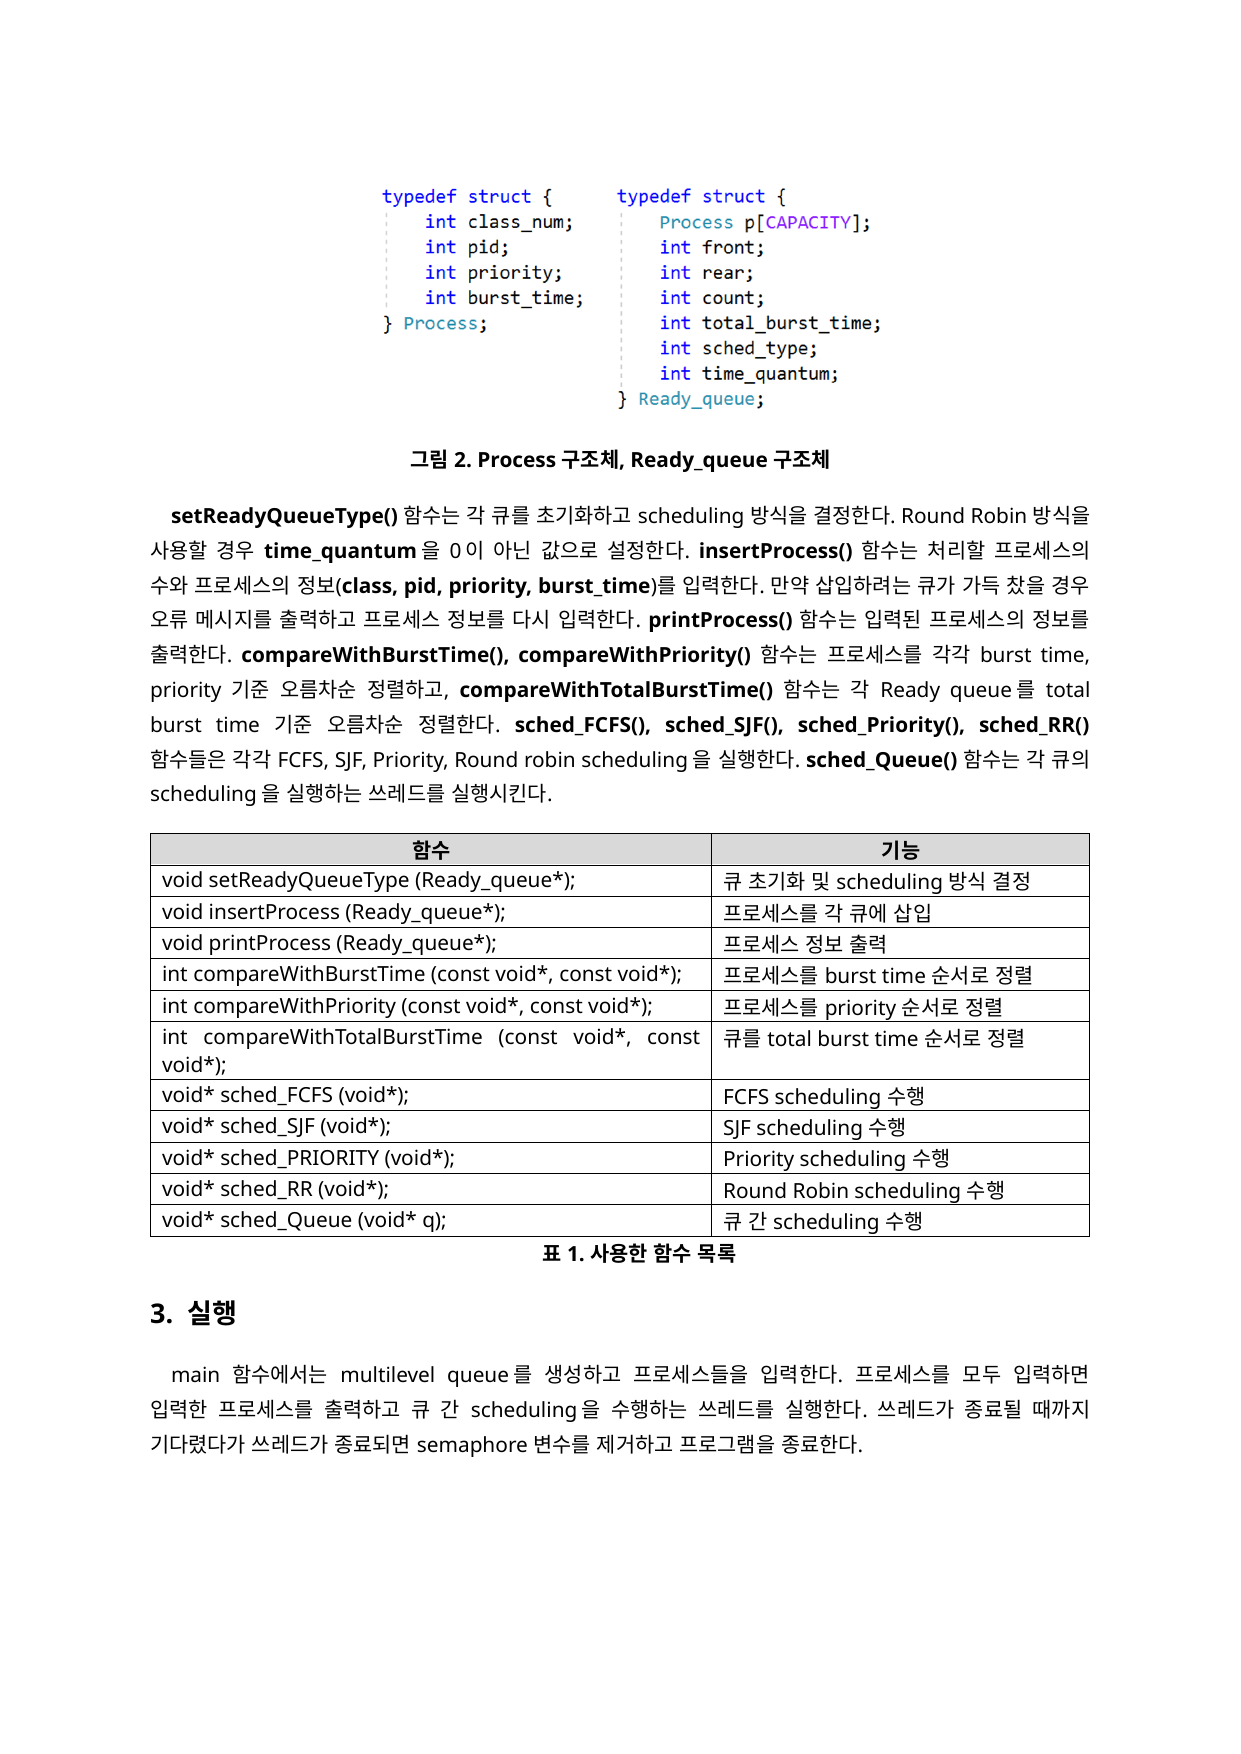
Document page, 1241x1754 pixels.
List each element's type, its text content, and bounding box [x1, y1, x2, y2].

table_cell void* sched_PRIORITY (void*); [151, 1143, 711, 1173]
list 표 1. 사용한 함수 목록 [187, 1237, 1090, 1267]
table_cell Priority scheduling 수행 [712, 1143, 1089, 1173]
table_cell 프로세스를 각 큐에 삽입 [712, 897, 1089, 927]
table_cell void insertProcess (Ready_queue*); [151, 897, 711, 927]
table_cell void* sched_SJF (void*); [151, 1111, 711, 1142]
table_cell int compareWithPriority (const void*, const void*); [151, 991, 711, 1021]
table_cell void* sched_Queue (void* q); [151, 1205, 711, 1236]
text main 함수에서는 multilevel queue를 생성하고 프로세스들을 입력한다. 프로세스를 모두 입력하면 입력한 프로세스를 출력하고 큐 간 scheduling을 수행하는 쓰레드를 실행한다. 쓰레드가 종료될 때까지 기다렸다가 쓰레드가 종료되면 semaphore 변수를 제거하고 프로그램을 종료한다. [150, 1358, 1090, 1458]
list 실행 [150, 1292, 1090, 1332]
table_cell 큐 초기화 및 scheduling 방식 결정 [712, 866, 1089, 896]
table_cell void* sched_RR (void*); [151, 1174, 711, 1204]
table_header 함수 [151, 834, 711, 864]
table_cell int compareWithTotalBurstTime (const void*, const void*); [151, 1022, 711, 1079]
table_cell 큐를 total burst time 순서로 정렬 [712, 1022, 1089, 1079]
picture [370, 177, 891, 419]
table_cell void* sched_FCFS (void*); [151, 1080, 711, 1110]
table_cell FCFS scheduling 수행 [712, 1080, 1089, 1110]
table_cell SJF scheduling 수행 [712, 1111, 1089, 1142]
table_header 기능 [712, 834, 1089, 864]
table_cell int compareWithBurstTime (const void*, const void*); [151, 959, 711, 990]
table_cell 프로세스를 priority 순서로 정렬 [712, 991, 1089, 1021]
table_cell 프로세스 정보 출력 [712, 928, 1089, 958]
table_cell 큐 간 scheduling 수행 [712, 1205, 1089, 1236]
table_cell void printProcess (Ready_queue*); [151, 928, 711, 958]
table_cell Round Robin scheduling 수행 [712, 1174, 1089, 1204]
table_cell 프로세스를 burst time 순서로 정렬 [712, 959, 1089, 990]
text setReadyQueueType() 함수는 각 큐를 초기화하고 scheduling 방식을 결정한다. Round Robin 방식을 사용할 경우 time_quantum을 0이 아닌 값으로 설정한다. insertProcess() 함수는 처리할 프로세스의 수와 프로세스의 정보(class, pid, priority, burst_time)를 입력한다. 만약 삽입하려는 큐가 가득 찼을 경우 오류 메시지를 출력하고 프로세스 정보를 다시 입력한다. printProcess() 함수는 입력된 프로세스의 정보를 출력한다. compareWithBurstTime(), compareWithPriority() 함수는 프로세스를 각각 burst time, priority 기준 오름차순 정렬하고, compareWithTotalBurstTime() 함수는 각 Ready queue를 total burst time 기준 오름차순 정렬한다. sched_FCFS(), sched_SJF(), sched_Priority(), sched_RR() 함수들은 각각 FCFS, SJF, Priority, Round robin scheduling을 실행한다. sched_Queue() 함수는 각 큐의 scheduling을 실행하는 쓰레드를 실행시킨다. [150, 499, 1090, 808]
text 그림 2. Process 구조체, Ready_queue 구조체 [150, 444, 1090, 474]
table_cell void setReadyQueueType (Ready_queue*); [151, 866, 711, 896]
